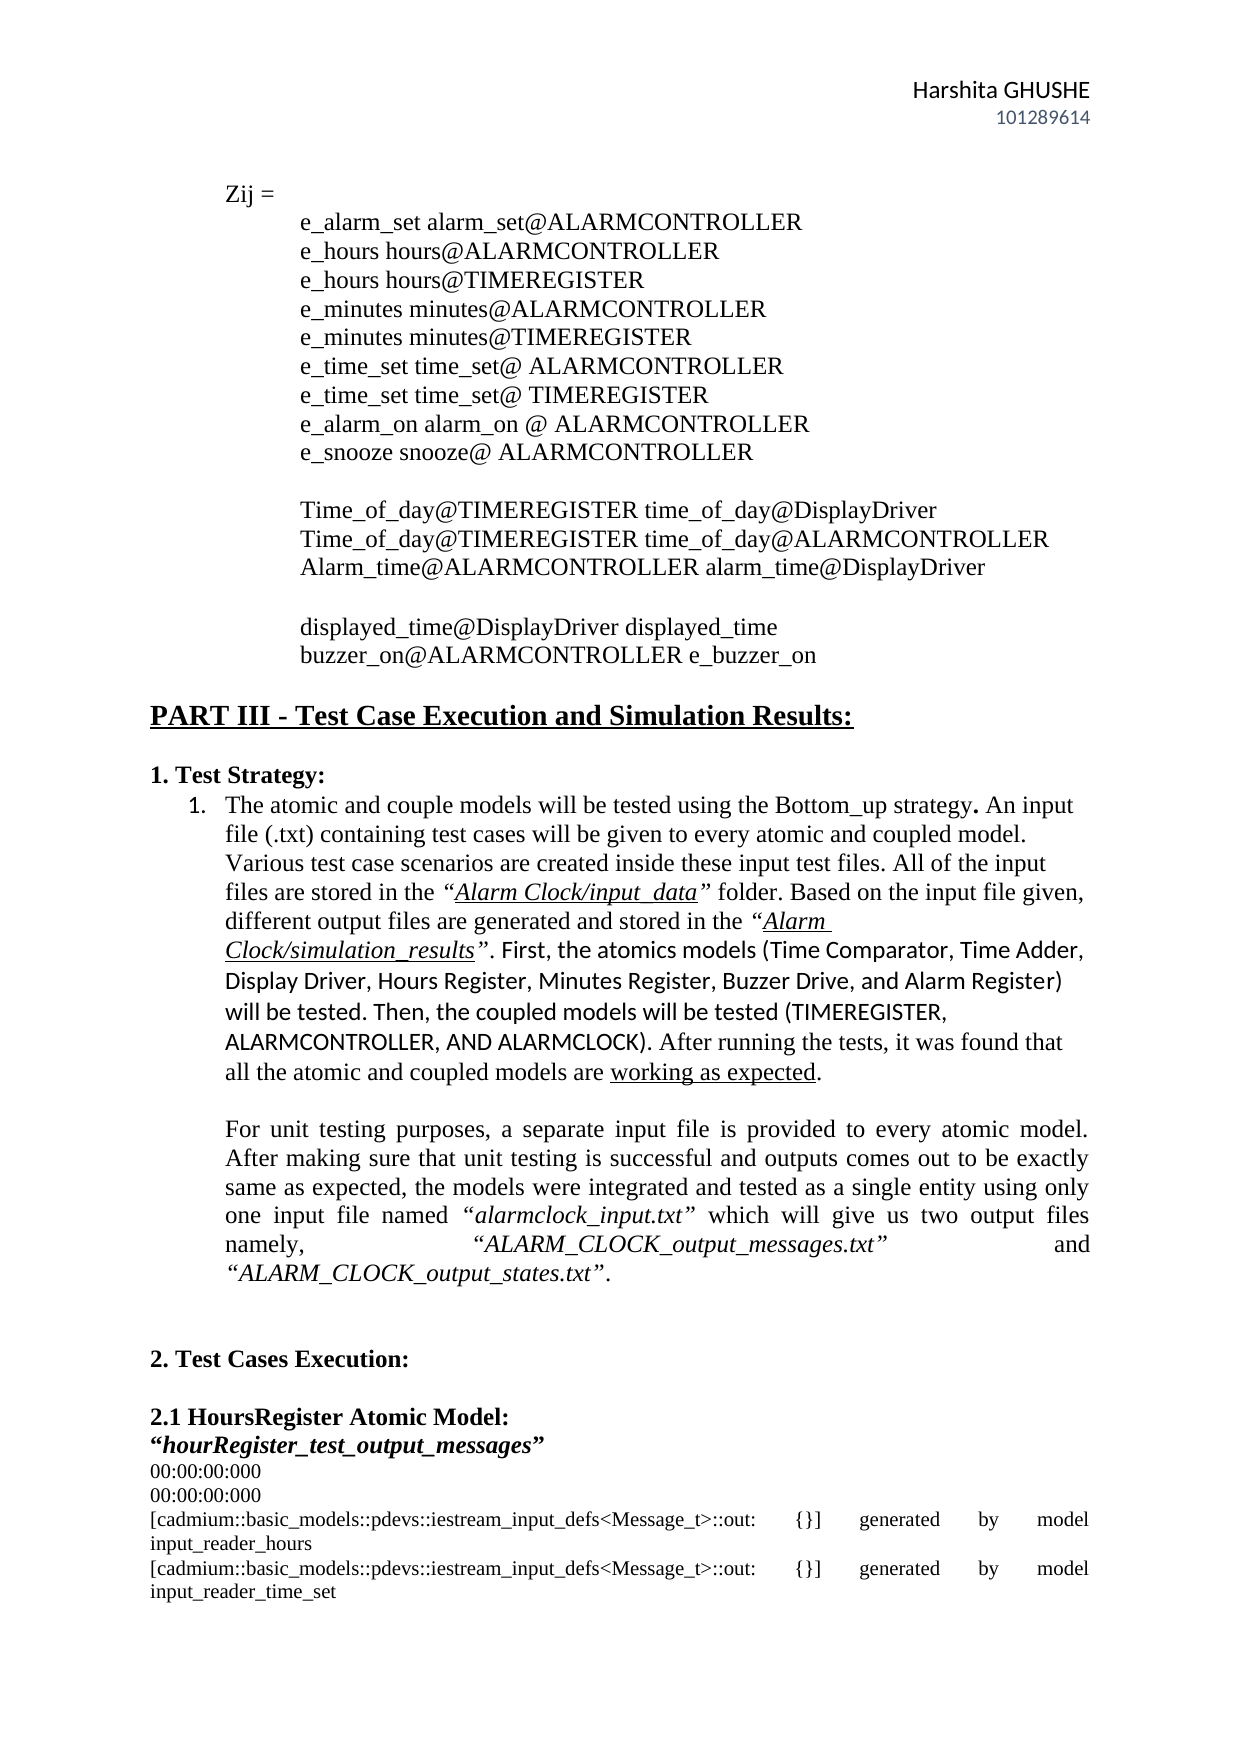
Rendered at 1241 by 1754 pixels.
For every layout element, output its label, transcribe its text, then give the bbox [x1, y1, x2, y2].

list The atomic and couple models will be tested using the Bottom_up strategy. An input file (.txt) containing test cases will be given to every atomic and coupled model. Various test case scenarios are created inside these input test files. All of the input files are stored in the “Alarm Clock/input_data” folder. Based on the input file given, different output files are generated and stored in the “Alarm Clock/simulation_results”. First, the atomics models (Time Comparator, Time Adder, Display Driver, Hours Register, Minutes Register, Buzzer Drive, and Alarm Register) will be tested. Then, the coupled models will be tested (TIMEREGISTER, ALARMCONTROLLER, AND ALARMCLOCK). After running the tests, it was found that all the atomic and coupled models are working as expected. [187, 789, 1090, 1085]
text e_minutes minutes@ALARMCONTROLLER [300, 294, 1090, 322]
text [cadmium::basic_models::pdevs::iestream_input_defs<Message_t>::out: {}] generated by model input_reader_hours [150, 1507, 1090, 1555]
text e_hours hours@TIMEREGISTER [300, 265, 1090, 294]
text PART III - Test Case Execution and Simulation Results: [150, 698, 1090, 732]
text displayed_time@DisplayDriver displayed_time [225, 612, 1090, 641]
text e_minutes minutes@TIMEREGISTER [300, 322, 1090, 351]
text e_alarm_set alarm_set@ALARMCONTROLLER [150, 207, 1090, 236]
text For unit testing purposes, a separate input file is provided to every atomic model. After making sure that unit testing is successful and outputs comes out to be exactly same as expected, the models were integrated and tested as a single entity using only one input file named “alarmclock_input.txt” which will give us two output files namely, “ALARM_CLOCK_output_messages.txt” and “ALARM_CLOCK_output_states.txt”. [225, 1114, 1090, 1287]
text 2. Test Cases Execution: [150, 1344, 1090, 1373]
text Alarm_time@ALARMCONTROLLER alarm_time@DisplayDriver [225, 552, 1090, 581]
text e_time_set time_set@ TIMEREGISTER [300, 380, 1090, 409]
text 00:00:00:000 [150, 1459, 1090, 1483]
text 2.1 HoursRegister Atomic Model: [150, 1402, 1090, 1430]
text e_snooze snooze@ ALARMCONTROLLER [300, 437, 1090, 466]
text 1. Test Strategy: [150, 760, 1090, 789]
text [cadmium::basic_models::pdevs::iestream_input_defs<Message_t>::out: {}] generated by model input_reader_time_set [150, 1555, 1090, 1603]
text e_hours hours@ALARMCONTROLLER [300, 236, 1090, 265]
text Zij = [150, 179, 1090, 207]
text buzzer_on@ALARMCONTROLLER e_buzzer_on [225, 641, 1090, 669]
text “hourRegister_test_output_messages” [150, 1430, 1090, 1459]
text Time_of_day@TIMEREGISTER time_of_day@DisplayDriver [150, 495, 1090, 524]
text e_alarm_on alarm_on @ ALARMCONTROLLER [300, 409, 1090, 437]
text e_time_set time_set@ ALARMCONTROLLER [300, 351, 1090, 380]
text 00:00:00:000 [150, 1483, 1090, 1507]
text Time_of_day@TIMEREGISTER time_of_day@ALARMCONTROLLER [150, 524, 1090, 552]
